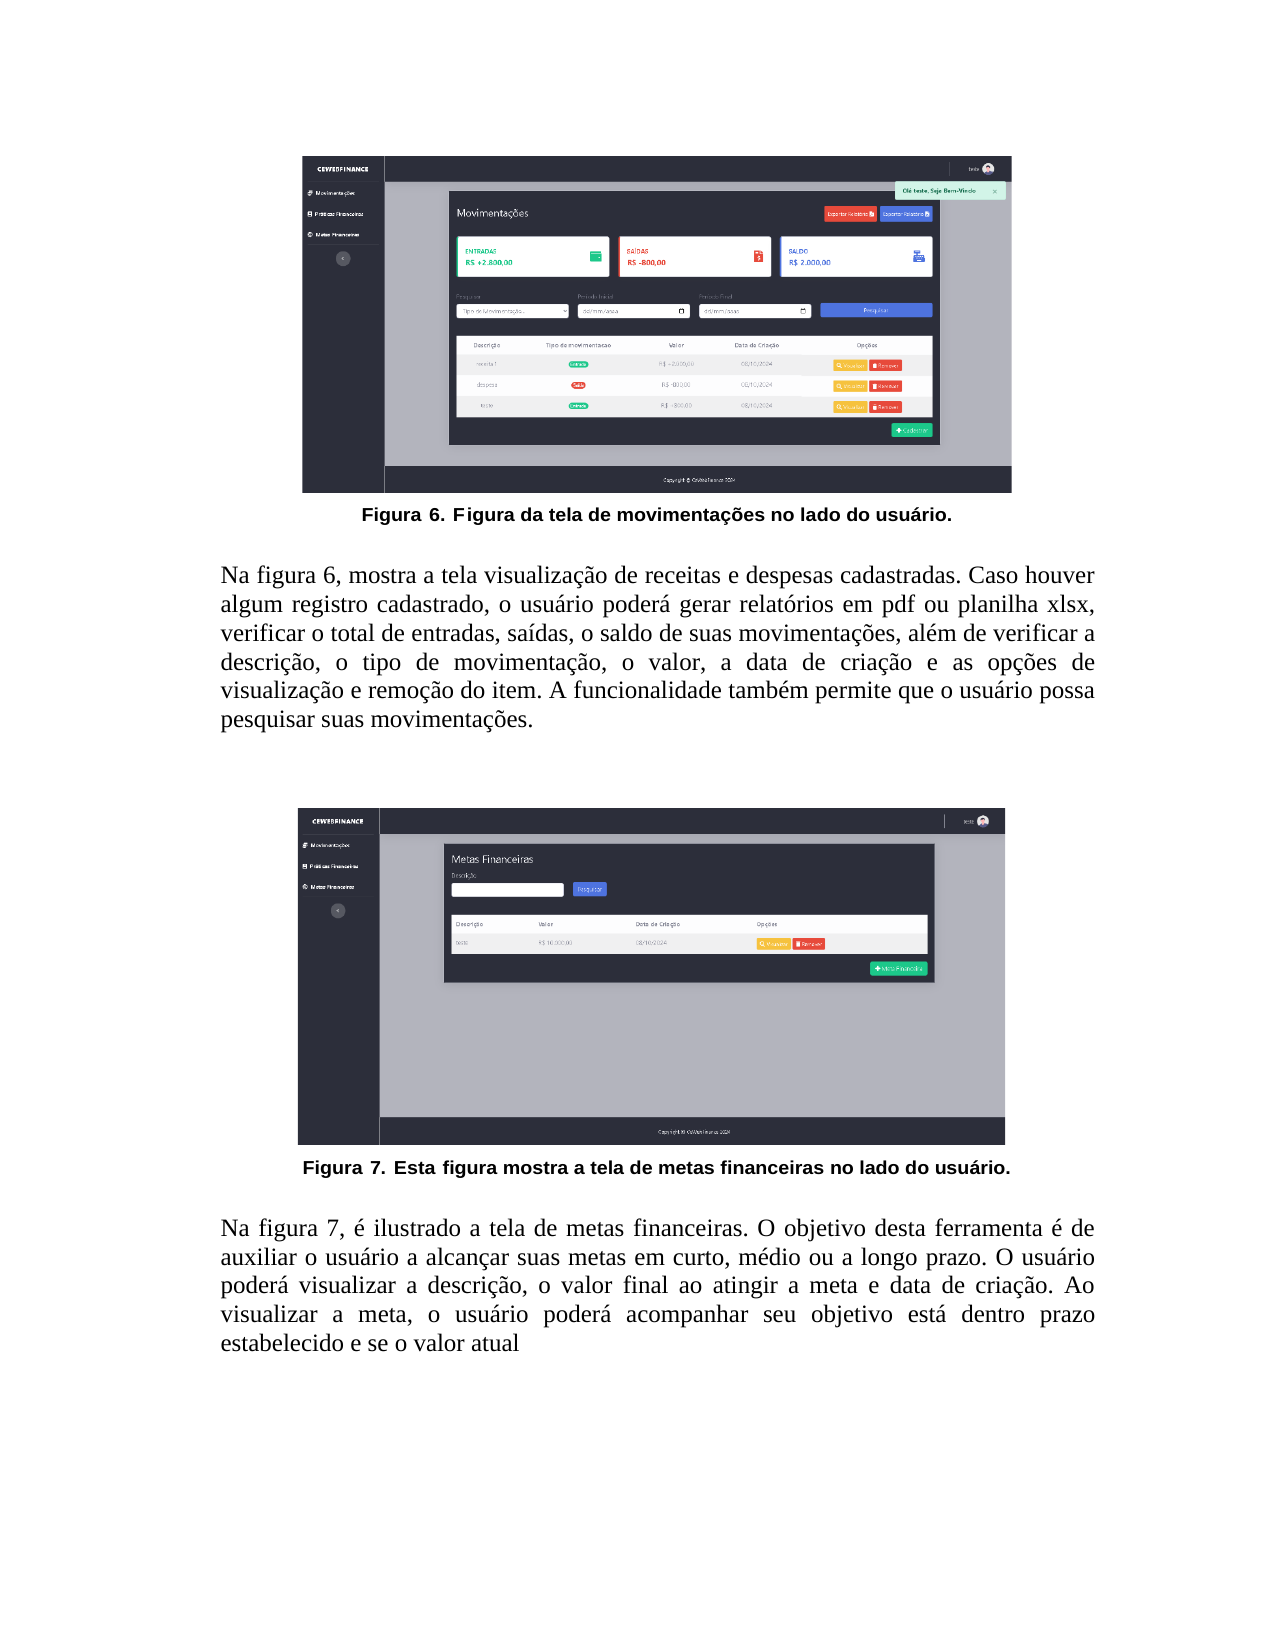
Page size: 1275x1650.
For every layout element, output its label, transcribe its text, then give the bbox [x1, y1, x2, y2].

text Figura 6. Figura da tela de movimentações no lado do usuário. [265, 504, 1049, 526]
picture [297, 808, 1006, 1145]
picture [302, 156, 1012, 493]
subtitle Na figura 7, é ilustrado a tela de metas financeiras. O objetivo desta ferramenta é de auxiliar o usuário a alcançar suas metas em curto, médio ou a longo prazo. O usuário poderá visualizar a descrição, o valor final ao atingir a meta e data de criação. Ao visualizar a meta, o usuário poderá acompanhar seu objetivo está dentro prazo estabelecido e se o valor atual [220, 1213, 1096, 1357]
text Figura 7. Esta figura mostra a tela de metas financeiras no lado do usuário. [265, 1157, 1049, 1178]
subtitle Na figura 6, mostra a tela visualização de receitas e despesas cadastradas. Caso houver algum registro cadastrado, o usuário poderá gerar relatórios em pdf ou planilha xlsx, verificar o total de entradas, saídas, o saldo de suas movimentações, além de verificar a descrição, o tipo de movimentação, o valor, a data de criação e as opções de visualização e remoção do item. A funcionalidade também permite que o usuário possa pesquisar suas movimentações. [220, 560, 1096, 733]
